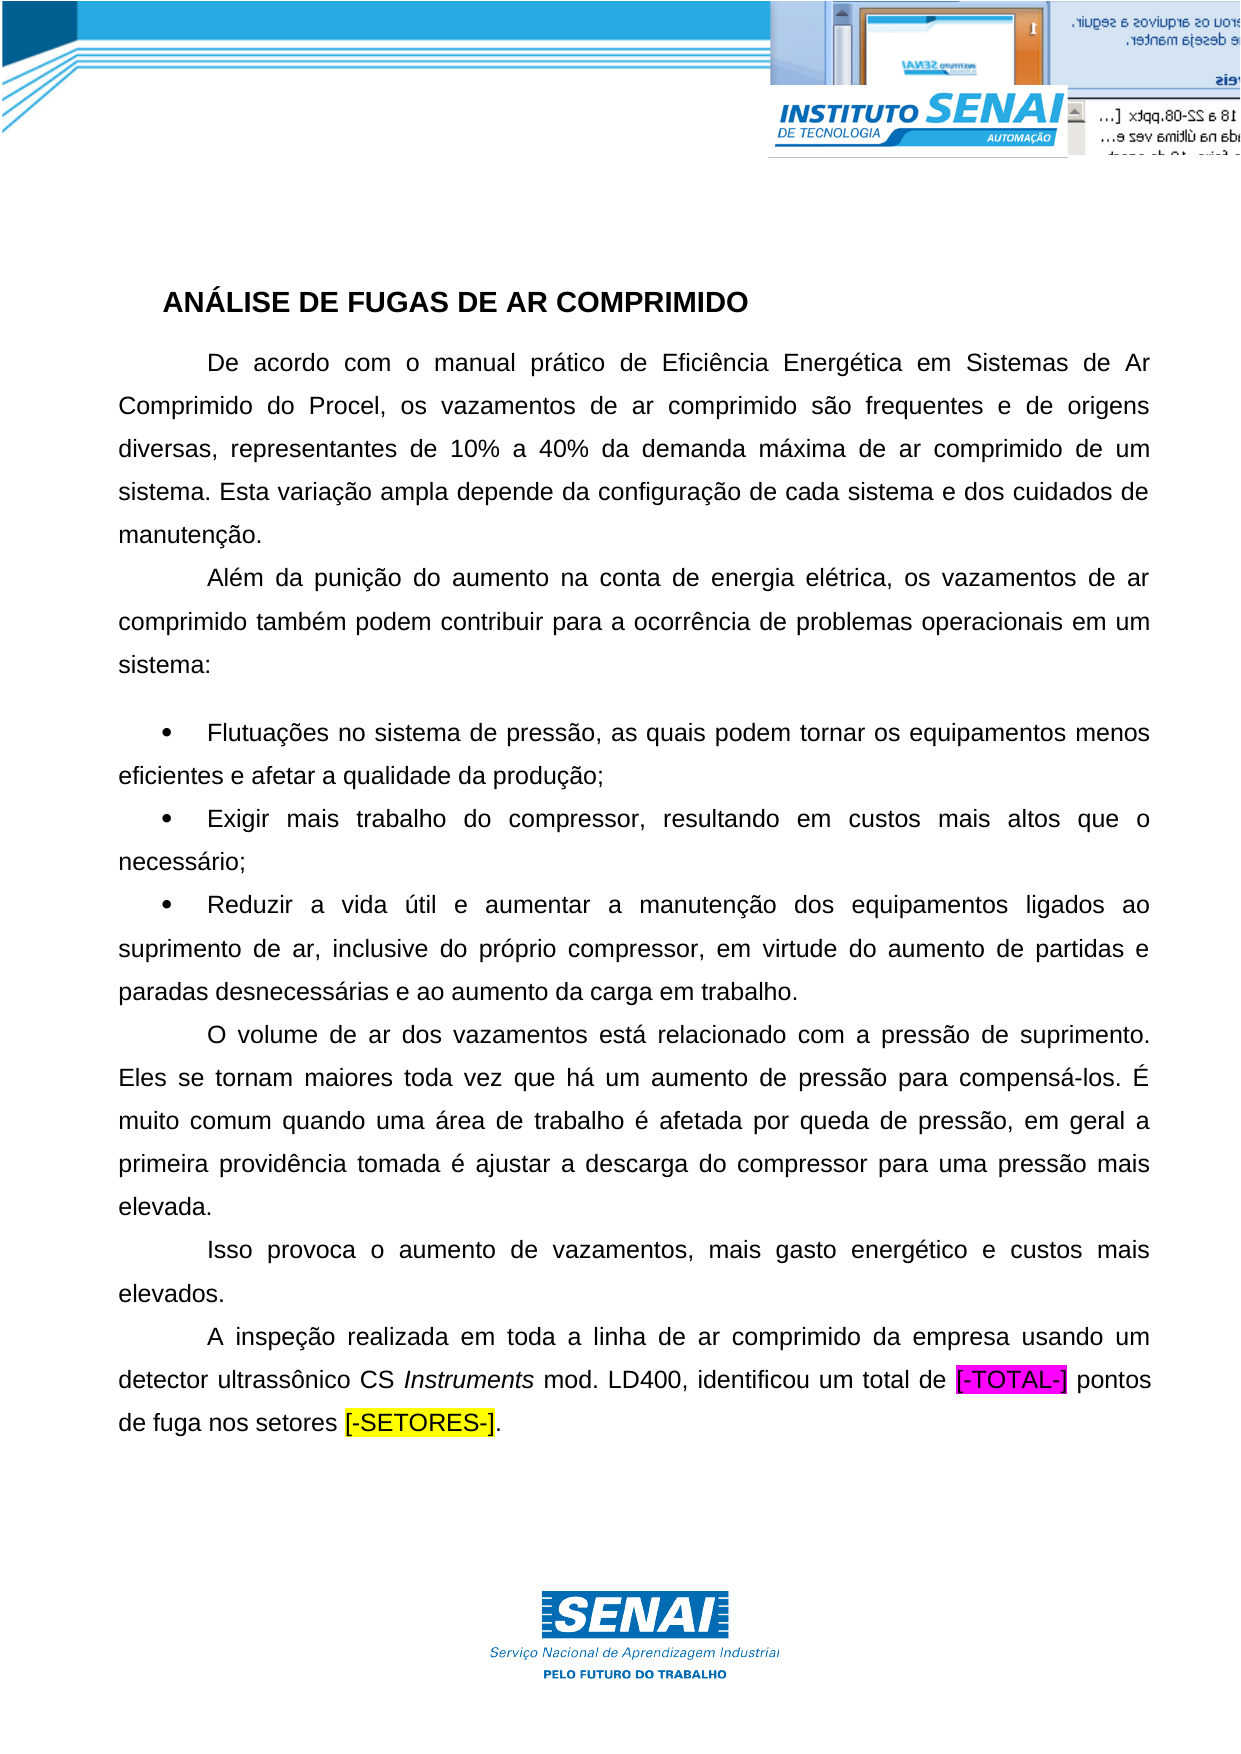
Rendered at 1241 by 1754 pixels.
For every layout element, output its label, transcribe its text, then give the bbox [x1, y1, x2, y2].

picture [2, 1, 1241, 158]
text O volume de ar dos vazamentos está relacionado com a pressão de suprimento. Eles se tornam maiores toda vez que há um aumento de pressão para compensá-los. É muito comum quando uma área de trabalho é afetada por queda de pressão, em geral a primeira providência tomada é ajustar a descarga do compressor para uma pressão mais elevada. [118, 1020, 1152, 1221]
text Além da punição do aumento na conta de energia elétrica, os vazamentos de ar comprimido também podem contribuir para a ocorrência de problemas operacionais em um sistema: [118, 563, 1152, 678]
text Isso provoca o aumento de vazamentos, mais gasto energético e custos mais elevados. [118, 1236, 1152, 1307]
picture [490, 1591, 779, 1679]
list Flutuações no sistema de pressão, as quais podem tornar os equipamentos menos eficientes e afetar a qualidade da produção; [118, 718, 1152, 790]
subtitle ANÁLISE DE FUGAS DE AR COMPRIMIDO [118, 285, 1152, 318]
list Exigir mais trabalho do compressor, resultando em custos mais altos que o necessário; [118, 804, 1152, 876]
list Reduzir a vida útil e aumentar a manutenção dos equipamentos ligados ao suprimento de ar, inclusive do próprio compressor, em virtude do aumento de partidas e paradas desnecessárias e ao aumento da carga em trabalho. [118, 890, 1152, 1006]
text De acordo com o manual prático de Eficiência Energética em Sistemas de Ar Comprimido do Procel, os vazamentos de ar comprimido são frequentes e de origens diversas, representantes de 10% a 40% da demanda máxima de ar comprimido de um sistema. Esta variação ampla depende da configuração de cada sistema e dos cuidados de manutenção. [118, 348, 1152, 549]
text A inspeção realizada em toda a linha de ar comprimido da empresa usando um detector ultrassônico CS Instruments mod. LD400, identificou um total de [-TOTAL-] pontos de fuga nos setores [-SETORES-]. [118, 1322, 1152, 1437]
